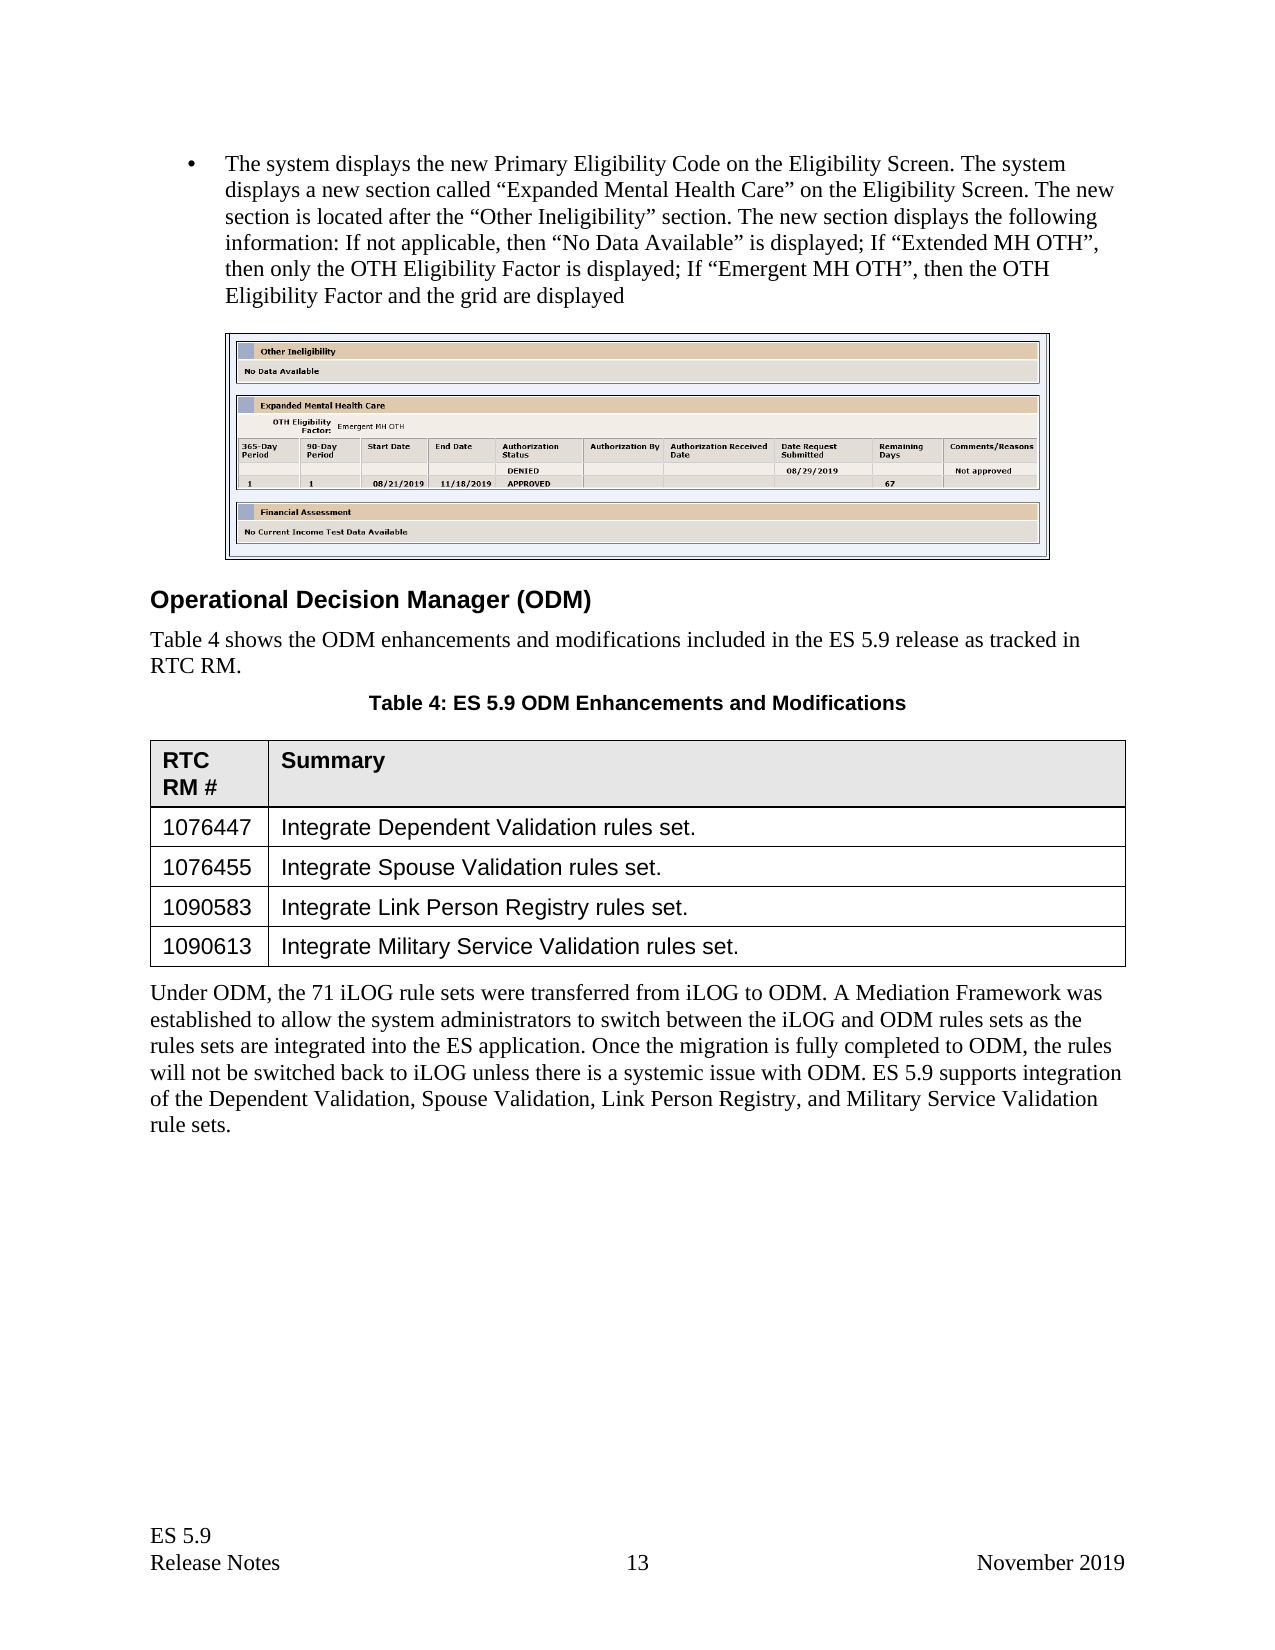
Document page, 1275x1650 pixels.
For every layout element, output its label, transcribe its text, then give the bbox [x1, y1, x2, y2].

table_cell Integrate Military Service Validation rules set. [269, 927, 1125, 966]
table_cell Integrate Dependent Validation rules set. [269, 808, 1125, 846]
text Under ODM, the 71 iLOG rule sets were transferred from iLOG to ODM. A Mediation Framework was established to allow the system administrators to switch between the iLOG and ODM rules sets as the rules sets are integrated into the ES application. Once the migration is fully completed to ODM, the rules will not be switched back to iLOG unless there is a systemic issue with ODM. ES 5.9 supports integration of the Dependent Validation, Spouse Validation, Link Person Registry, and Military Service Validation rule sets. [150, 979, 1125, 1138]
text Table 4 shows the ODM enhancements and modifications included in the ES 5.9 release as tracked in RTC RM. [150, 626, 1125, 679]
table_cell 1090583 [151, 887, 268, 926]
picture [226, 334, 1049, 559]
text Table 4: ES 5.9 ODM Enhancements and Modifications [150, 691, 1125, 715]
table_cell Integrate Link Person Registry rules set. [269, 887, 1125, 926]
table_cell 1076455 [151, 847, 268, 886]
table_cell 1076447 [151, 808, 268, 846]
table_cell Integrate Spouse Validation rules set. [269, 847, 1125, 886]
text Operational Decision Manager (ODM) [150, 585, 1125, 613]
table_header RTC RM # [151, 741, 268, 806]
list The system displays the new Primary Eligibility Code on the Eligibility Screen. The system displays a new section called “Expanded Mental Health Care” on the Eligibility Screen. The new section is located after the “Other Ineligibility” section. The new section displays the following information: If not applicable, then “No Data Available” is displayed; If “Extended MH OTH”, then only the OTH Eligibility Factor is displayed; If “Emergent MH OTH”, then the OTH Eligibility Factor and the grid are displayed [187, 150, 1125, 308]
table_header Summary [269, 741, 1125, 806]
table_cell 1090613 [151, 927, 268, 966]
